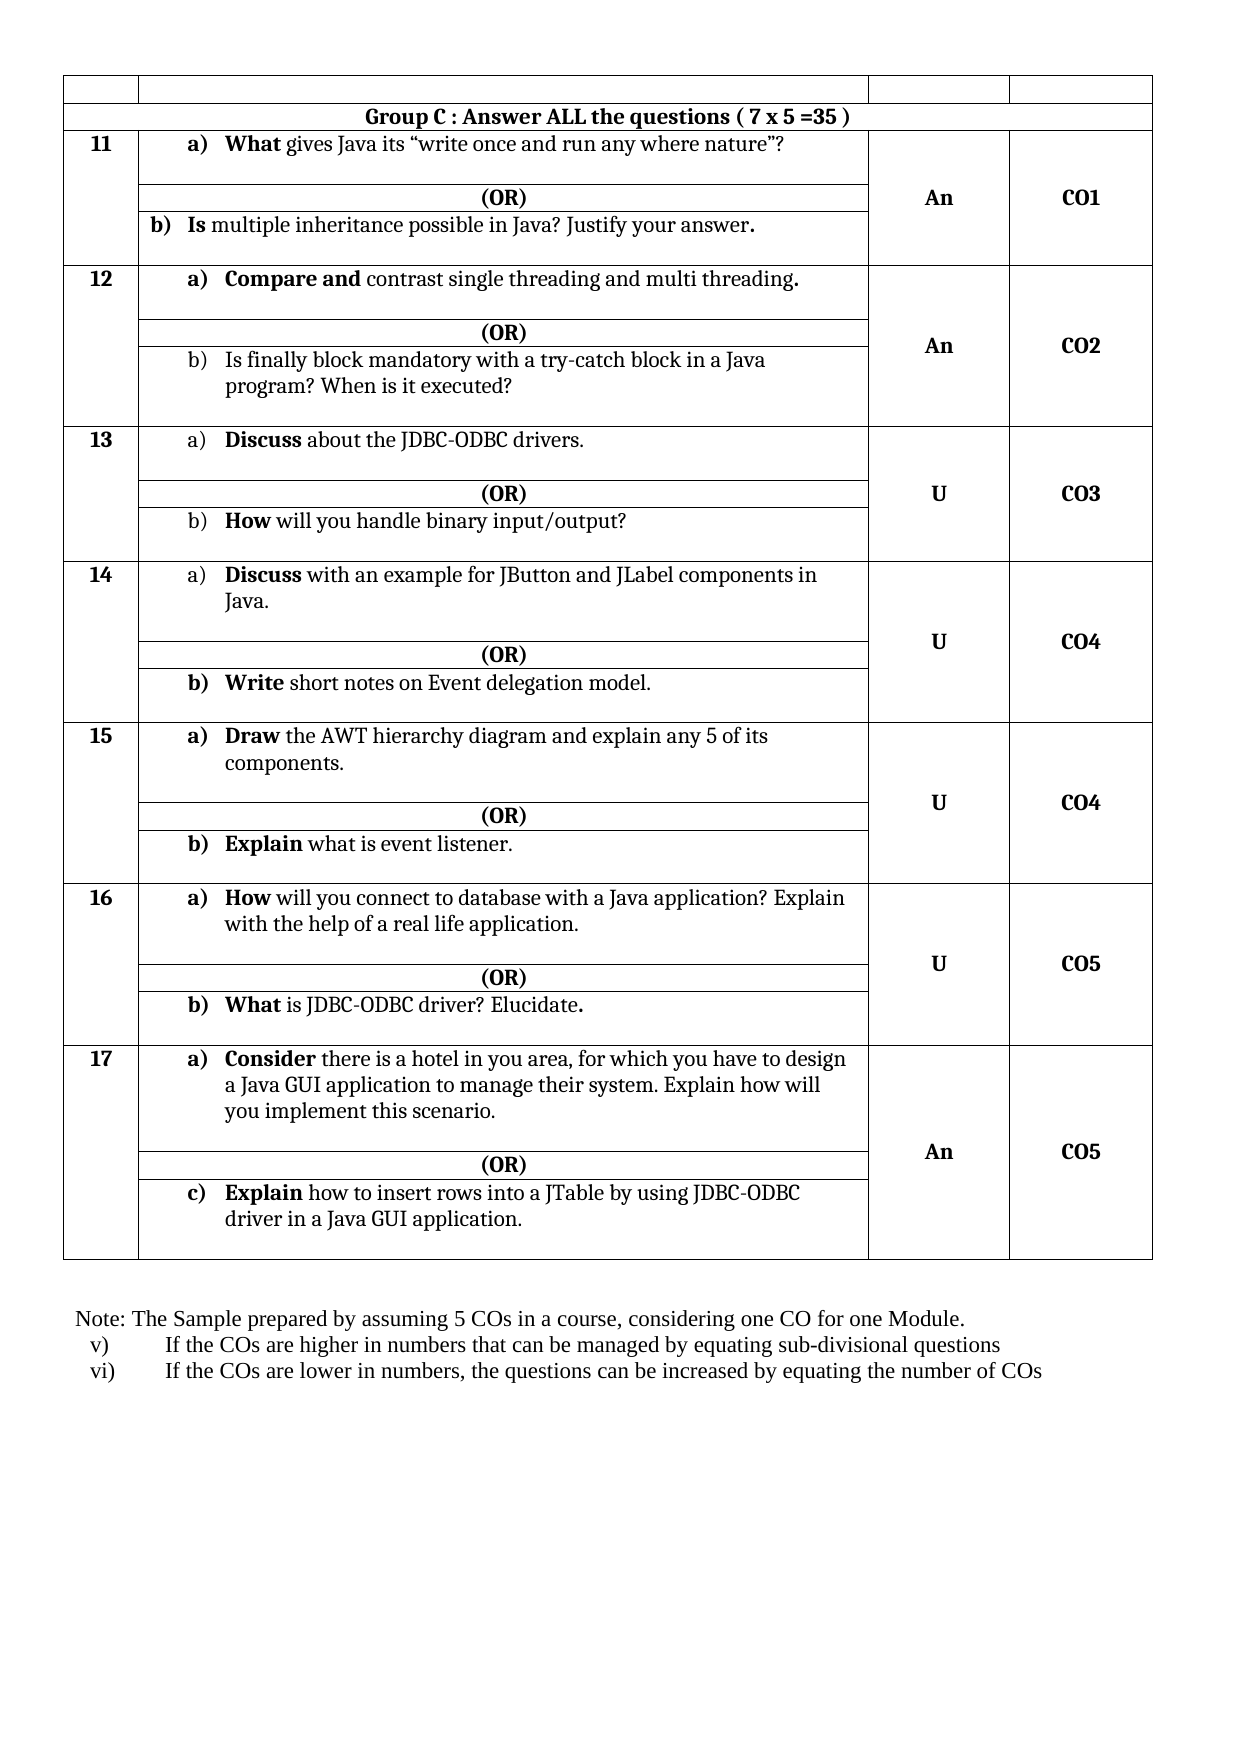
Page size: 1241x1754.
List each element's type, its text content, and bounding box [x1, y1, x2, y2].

list If the COs are higher in numbers that can be managed by equating sub-divisional questions [90, 1331, 1165, 1357]
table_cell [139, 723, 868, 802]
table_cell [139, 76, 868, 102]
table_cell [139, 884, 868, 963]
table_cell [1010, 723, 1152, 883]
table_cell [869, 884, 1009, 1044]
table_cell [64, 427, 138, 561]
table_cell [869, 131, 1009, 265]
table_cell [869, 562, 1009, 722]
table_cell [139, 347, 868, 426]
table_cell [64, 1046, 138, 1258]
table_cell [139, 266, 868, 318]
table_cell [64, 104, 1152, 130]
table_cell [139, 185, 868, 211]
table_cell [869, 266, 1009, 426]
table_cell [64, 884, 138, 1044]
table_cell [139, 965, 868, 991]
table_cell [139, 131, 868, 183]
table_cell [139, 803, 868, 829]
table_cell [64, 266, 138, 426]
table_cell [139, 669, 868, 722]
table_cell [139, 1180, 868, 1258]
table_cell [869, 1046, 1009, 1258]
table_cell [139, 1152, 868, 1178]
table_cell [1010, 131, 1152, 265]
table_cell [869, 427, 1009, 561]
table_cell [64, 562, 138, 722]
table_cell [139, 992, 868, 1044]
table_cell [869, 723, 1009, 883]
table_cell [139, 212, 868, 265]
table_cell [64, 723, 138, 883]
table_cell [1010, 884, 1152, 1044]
text Note: The Sample prepared by assuming 5 COs in a course, considering one CO for one Module. [75, 1305, 1165, 1331]
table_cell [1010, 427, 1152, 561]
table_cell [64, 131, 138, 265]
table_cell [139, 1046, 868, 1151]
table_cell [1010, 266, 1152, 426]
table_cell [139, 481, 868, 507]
list If the COs are lower in numbers, the questions can be increased by equating the number of COs [90, 1357, 1165, 1384]
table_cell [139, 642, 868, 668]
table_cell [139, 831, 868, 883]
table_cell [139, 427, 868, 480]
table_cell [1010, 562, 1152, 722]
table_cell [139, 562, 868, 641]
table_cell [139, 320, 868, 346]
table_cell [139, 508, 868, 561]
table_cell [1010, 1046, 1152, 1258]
